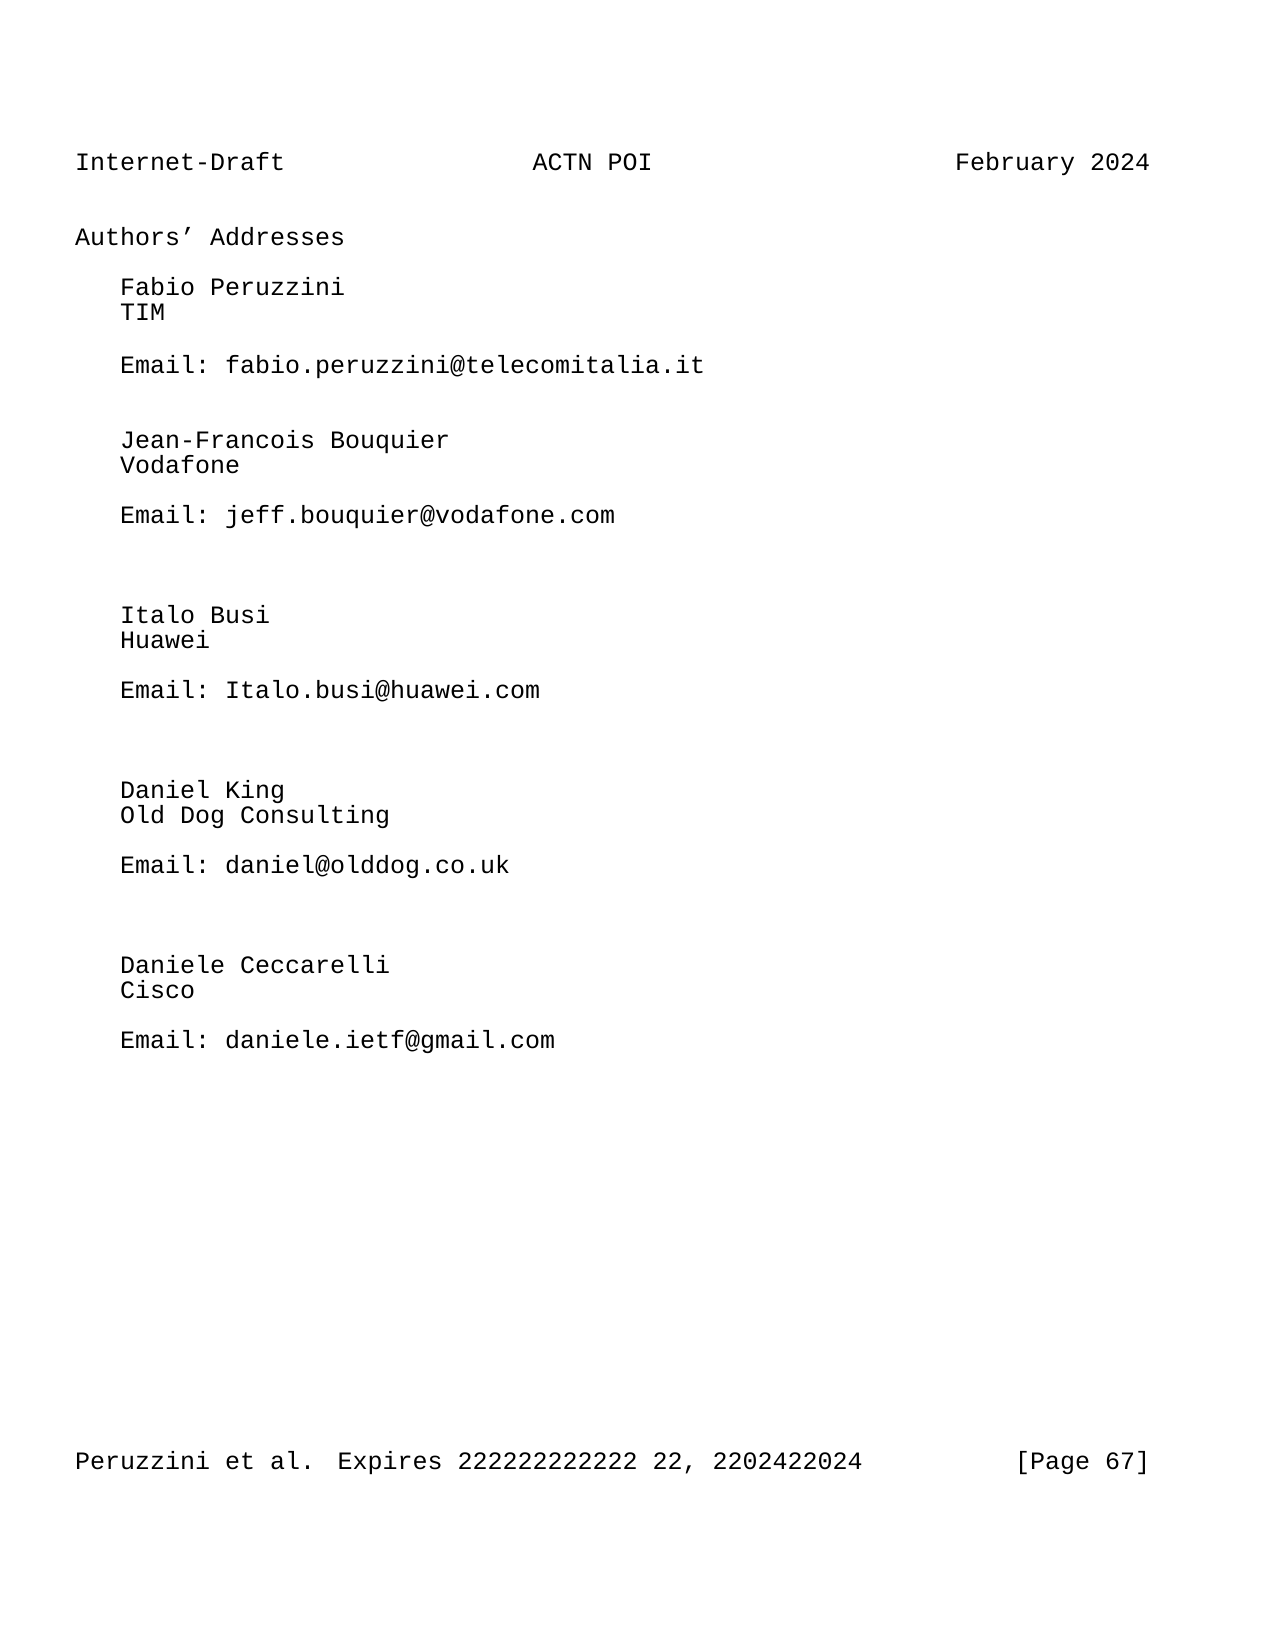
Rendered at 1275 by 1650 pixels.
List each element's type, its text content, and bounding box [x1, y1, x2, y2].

text Daniele Ceccarelli Cisco [120, 953, 1167, 1003]
text Italo Busi Huawei [120, 603, 1167, 653]
text Jean-Francois Bouquier Vodafone [120, 428, 1167, 478]
text Email: jeff.bouquier@vodafone.com [120, 503, 1167, 528]
text Authors’ Addresses [75, 225, 1167, 250]
text Fabio Peruzzini [120, 275, 1167, 300]
text Email: daniel@olddog.co.uk [120, 853, 1167, 878]
text Daniel King Old Dog Consulting [120, 778, 1167, 828]
text Email: daniele.ietf@gmail.com [120, 1028, 1167, 1053]
text Email: Italo.busi@huawei.com [120, 678, 1167, 703]
text TIM [120, 300, 1167, 325]
text Email: fabio.peruzzini@telecomitalia.it [120, 353, 1167, 378]
